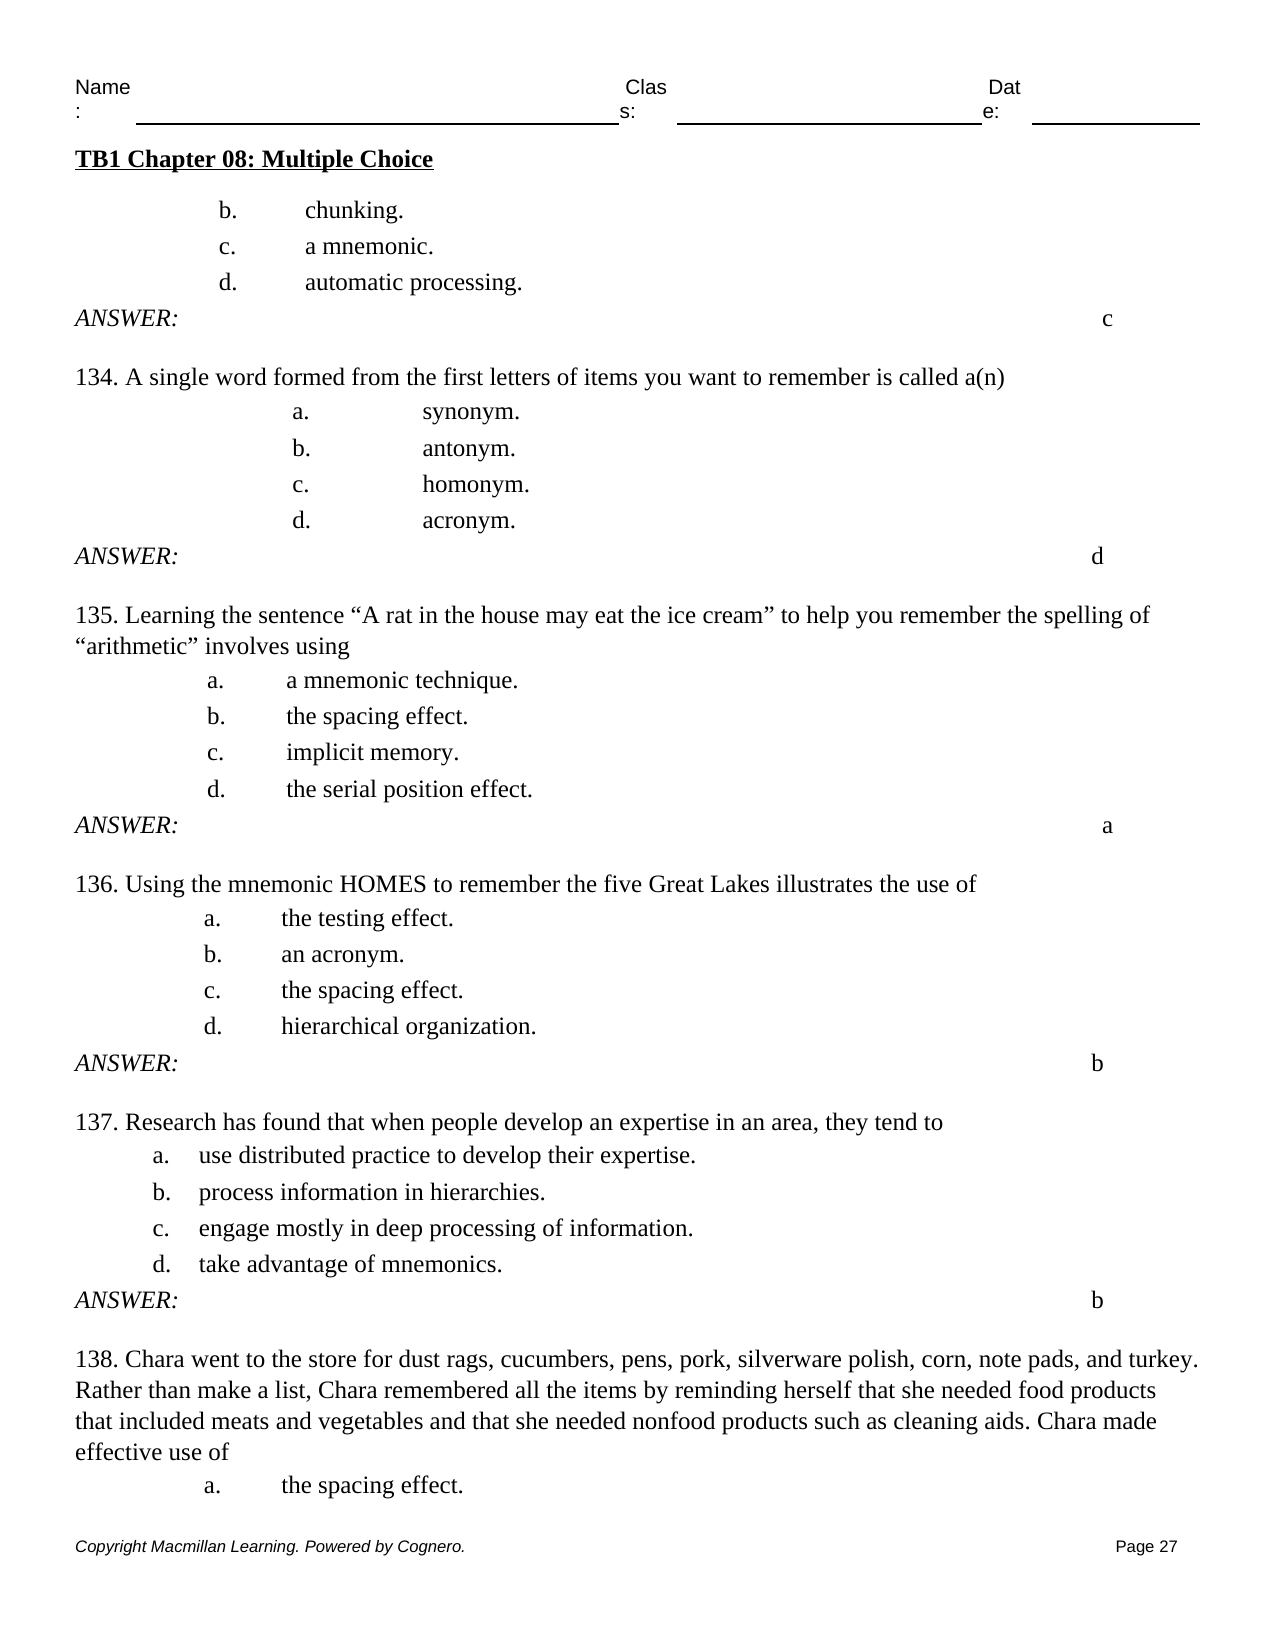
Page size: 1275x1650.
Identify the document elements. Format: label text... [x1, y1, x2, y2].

table_header 135. Learning the sentence “A rat in the house may eat the ice cream” to help you remember the spelling of “arithmetic” involves using [75, 600, 1200, 842]
table_header 137. Research has found that when people develop an expertise in an area, they tend to [75, 1107, 1200, 1317]
table_header 136. Using the mnemonic HOMES to remember the five Great Lakes illustrates the use of [75, 869, 1200, 1080]
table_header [75, 192, 1200, 336]
table_header 134. A single word formed from the first letters of items you want to remember is called a(n) [75, 363, 1200, 573]
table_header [75, 1345, 1200, 1504]
